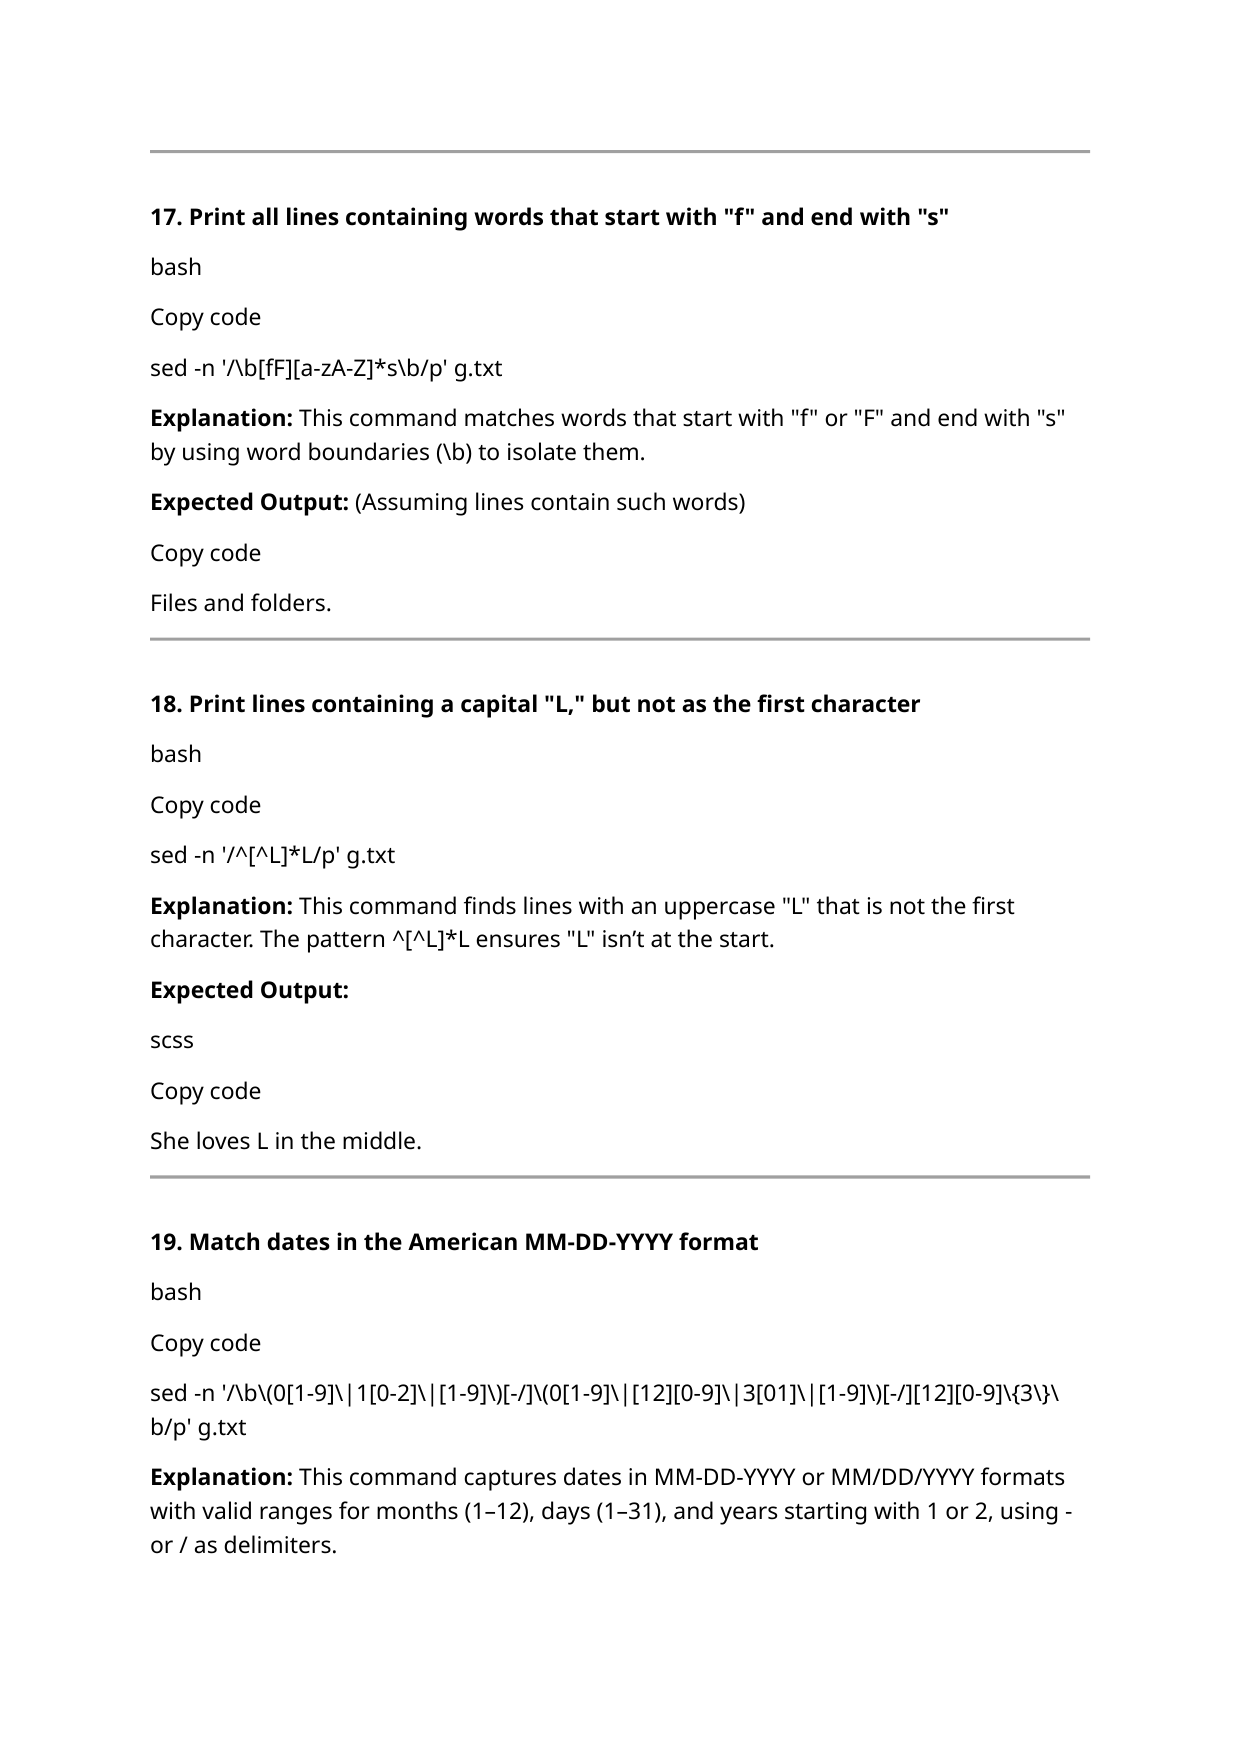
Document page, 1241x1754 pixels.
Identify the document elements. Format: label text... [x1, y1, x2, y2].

text bash [150, 251, 1090, 282]
text Copy code [150, 1327, 1090, 1358]
text Explanation: This command captures dates in MM-DD-YYYY or MM/DD/YYYY formats with valid ranges for months (1–12), days (1–31), and years starting with 1 or 2, using - or / as delimiters. [150, 1461, 1090, 1560]
text Explanation: This command matches words that start with "f" or "F" and end with "s" by using word boundaries (\b) to isolate them. [150, 402, 1090, 467]
text 19. Match dates in the American MM-DD-YYYY format [150, 1226, 1090, 1257]
text Copy code [150, 537, 1090, 568]
text Expected Output: [150, 974, 1090, 1005]
text Copy code [150, 301, 1090, 332]
text 17. Print all lines containing words that start with "f" and end with "s" [150, 200, 1090, 232]
text sed -n '/^[^L]*L/p' g.txt [150, 839, 1090, 870]
text 18. Print lines containing a capital "L," but not as the first character [150, 688, 1090, 719]
text Explanation: This command finds lines with an uppercase "L" that is not the first character. The pattern ^[^L]*L ensures "L" isn’t at the start. [150, 889, 1090, 954]
text sed -n '/\b[fF][a-zA-Z]*s\b/p' g.txt [150, 352, 1090, 383]
text She loves L in the middle. [150, 1125, 1090, 1156]
text Files and folders. [150, 587, 1090, 618]
text Copy code [150, 789, 1090, 820]
text Copy code [150, 1074, 1090, 1106]
text scss [150, 1024, 1090, 1055]
text bash [150, 738, 1090, 769]
text sed -n '/\b\(0[1-9]\|1[0-2]\|[1-9]\)[-/]\(0[1-9]\|[12][0-9]\|3[01]\|[1-9]\)[-/][12][0-9]\{3\}\b/p' g.txt [150, 1377, 1090, 1442]
text bash [150, 1276, 1090, 1307]
text Expected Output: (Assuming lines contain such words) [150, 486, 1090, 517]
